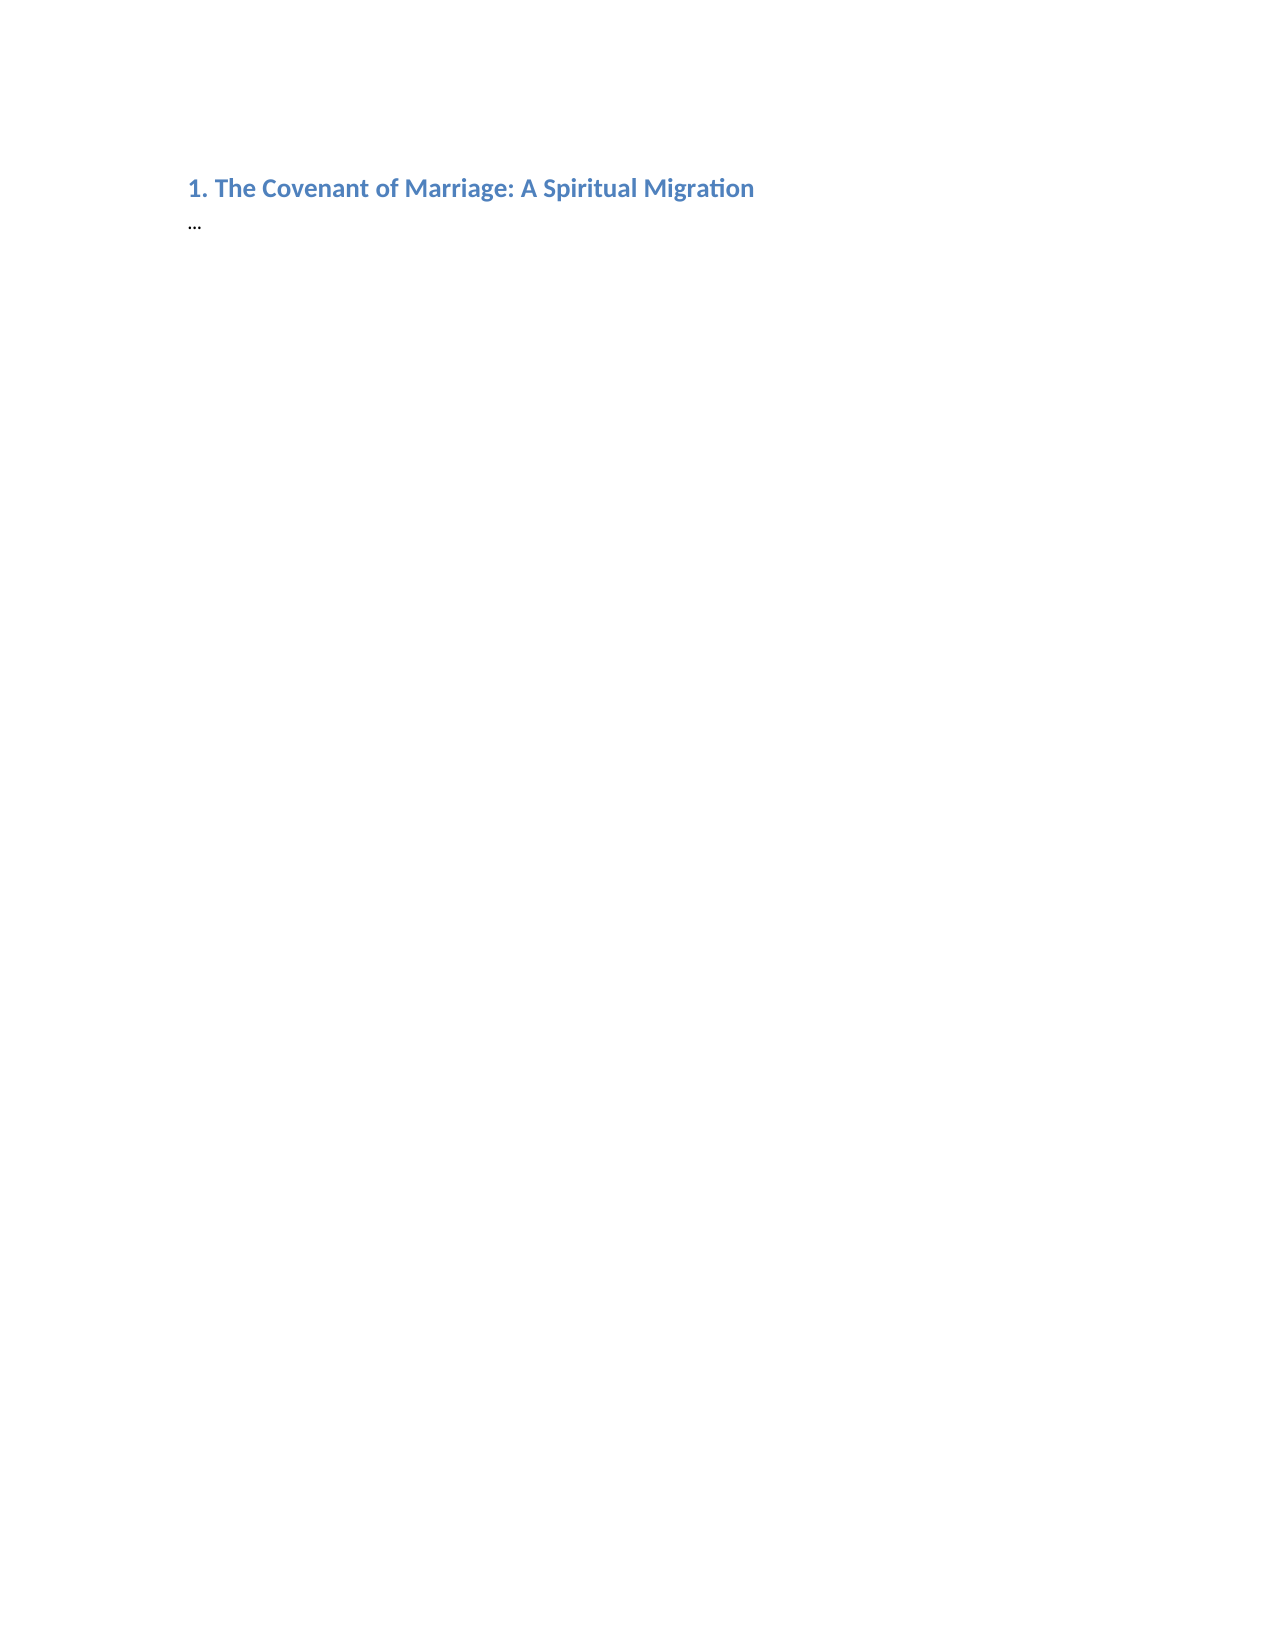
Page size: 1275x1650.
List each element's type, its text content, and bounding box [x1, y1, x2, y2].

subtitle 1. The Covenant of Marriage: A Spiritual Migration [187, 171, 1087, 204]
text ... [187, 209, 1087, 235]
